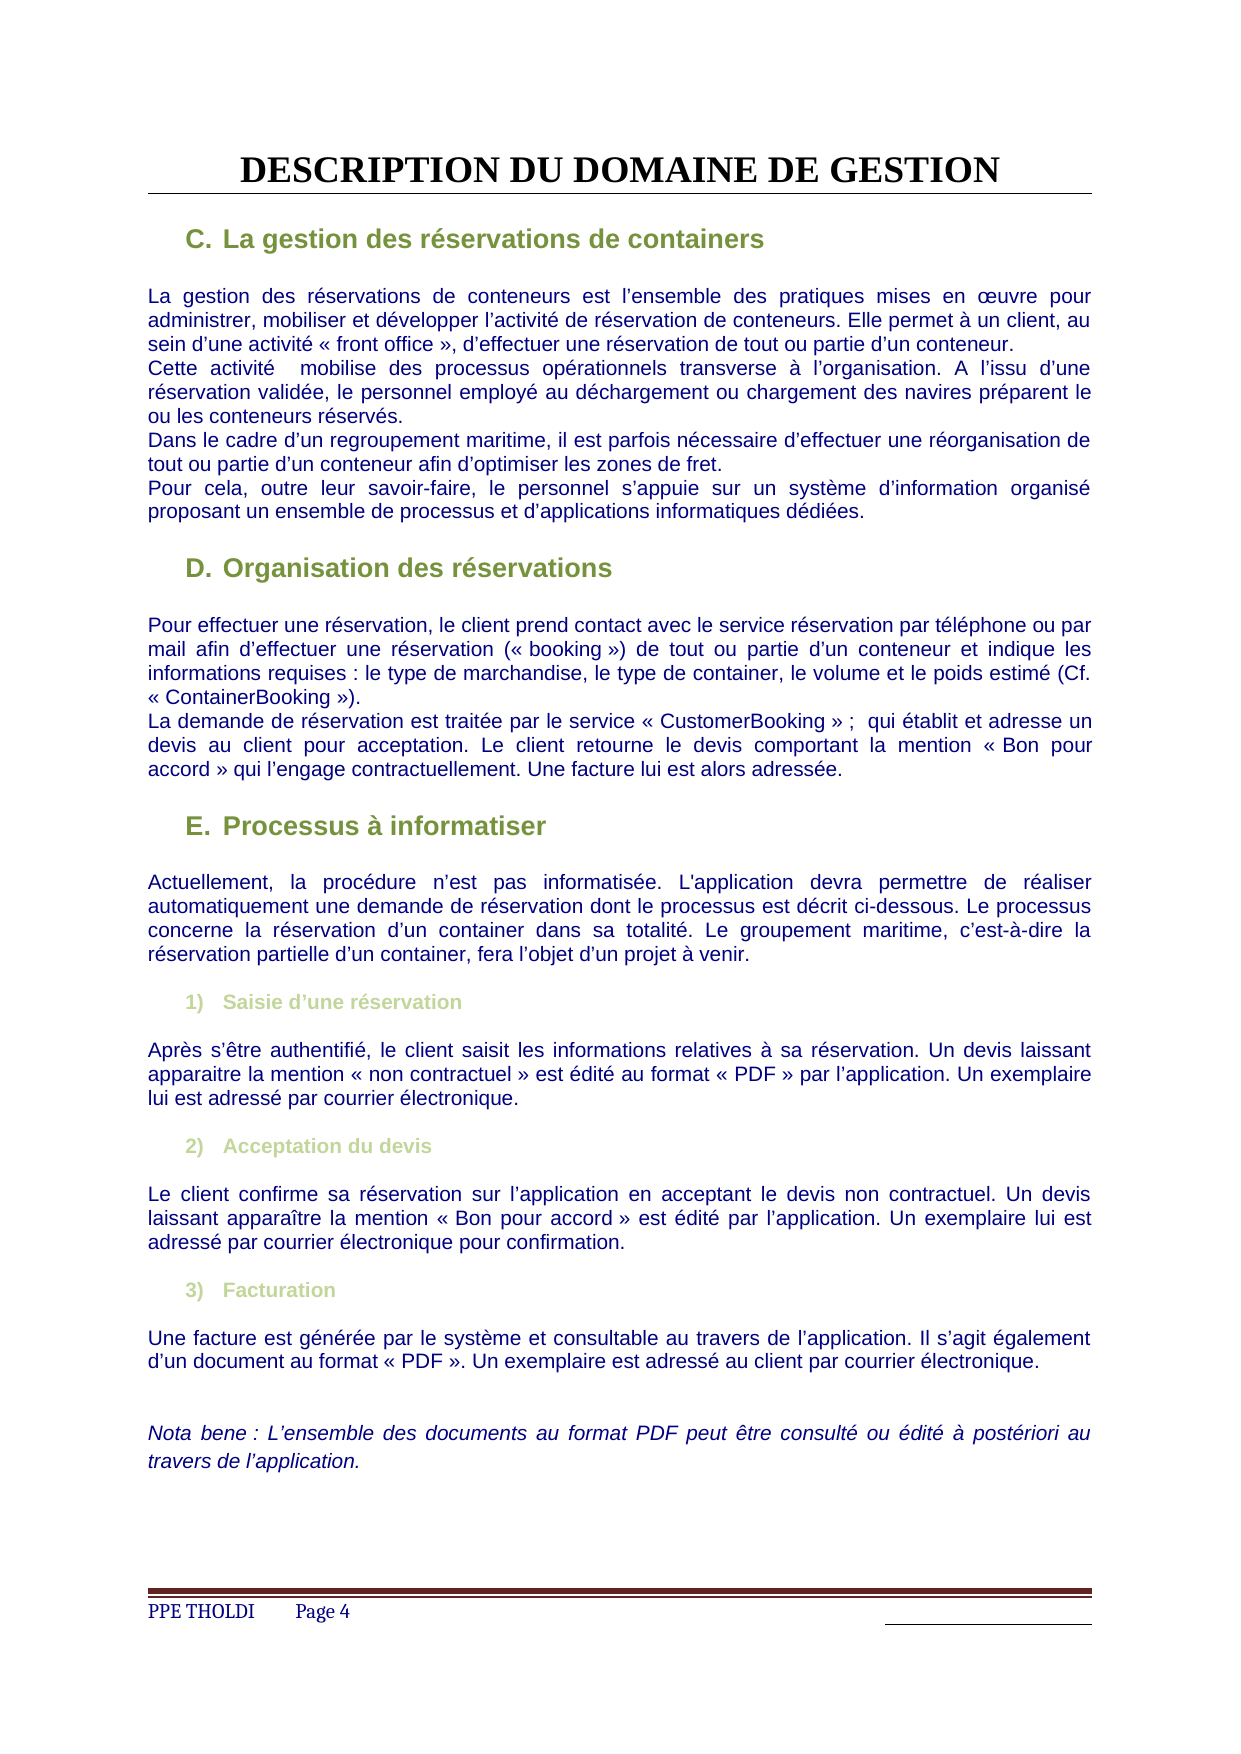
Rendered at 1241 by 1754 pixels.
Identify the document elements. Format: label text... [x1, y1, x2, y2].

text Après s’être authentifié, le client saisit les informations relatives à sa réservation. Un devis laissant apparaitre la mention « non contractuel » est édité au format « PDF » par l’application. Un exemplaire lui est adressé par courrier électronique. [148, 1038, 1092, 1110]
subtitle Acceptation du devis [185, 1134, 1092, 1158]
text Pour effectuer une réservation, le client prend contact avec le service réservation par téléphone ou par mail afin d’effectuer une réservation (« booking ») de tout ou partie d’un conteneur et indique les informations requises : le type de marchandise, le type de container, le volume et le poids estimé (Cf. « ContainerBooking »). [148, 613, 1092, 709]
text Pour cela, outre leur savoir-faire, le personnel s’appuie sur un système d’information organisé proposant un ensemble de processus et d’applications informatiques dédiées. [148, 475, 1092, 523]
text Actuellement, la procédure n’est pas informatisée. L'application devra permettre de réaliser automatiquement une demande de réservation dont le processus est décrit ci-dessous. Le processus concerne la réservation d’un container dans sa totalité. Le groupement maritime, c’est-à-dire la réservation partielle d’un container, fera l’objet d’un projet à venir. [148, 870, 1092, 966]
subtitle DESCRIPTION DU DOMAINE DE GESTION [148, 148, 1092, 193]
subtitle Saisie d’une réservation [185, 990, 1092, 1014]
text Dans le cadre d’un regroupement maritime, il est parfois nécessaire d’effectuer une réorganisation de tout ou partie d’un conteneur afin d’optimiser les zones de fret. [148, 427, 1092, 475]
subtitle Organisation des réservations [185, 552, 1092, 584]
text La demande de réservation est traitée par le service « CustomerBooking » ; qui établit et adresse un devis au client pour acceptation. Le client retourne le devis comportant la mention « Bon pour accord » qui l’engage contractuellement. Une facture lui est alors adressée. [148, 709, 1092, 781]
text Nota bene : L’ensemble des documents au format PDF peut être consulté ou édité à postériori au travers de l’application. [148, 1421, 1092, 1473]
text Le client confirme sa réservation sur l’application en acceptant le devis non contractuel. Un devis laissant apparaître la mention « Bon pour accord » est édité par l’application. Un exemplaire lui est adressé par courrier électronique pour confirmation. [148, 1182, 1092, 1253]
text Cette activité mobilise des processus opérationnels transverse à l’organisation. A l’issu d’une réservation validée, le personnel employé au déchargement ou chargement des navires préparent le ou les conteneurs réservés. [148, 356, 1092, 427]
subtitle Facturation [185, 1277, 1092, 1301]
subtitle Processus à informatiser [185, 810, 1092, 841]
text Une facture est générée par le système et consultable au travers de l’application. Il s’agit également d’un document au format « PDF ». Un exemplaire est adressé au client par courrier électronique. [148, 1325, 1092, 1373]
subtitle La gestion des réservations de containers [185, 223, 1092, 254]
text La gestion des réservations de conteneurs est l’ensemble des pratiques mises en œuvre pour administrer, mobiliser et développer l’activité de réservation de conteneurs. Elle permet à un client, au sein d’une activité « front office », d’effectuer une réservation de tout ou partie d’un conteneur. [148, 284, 1092, 356]
